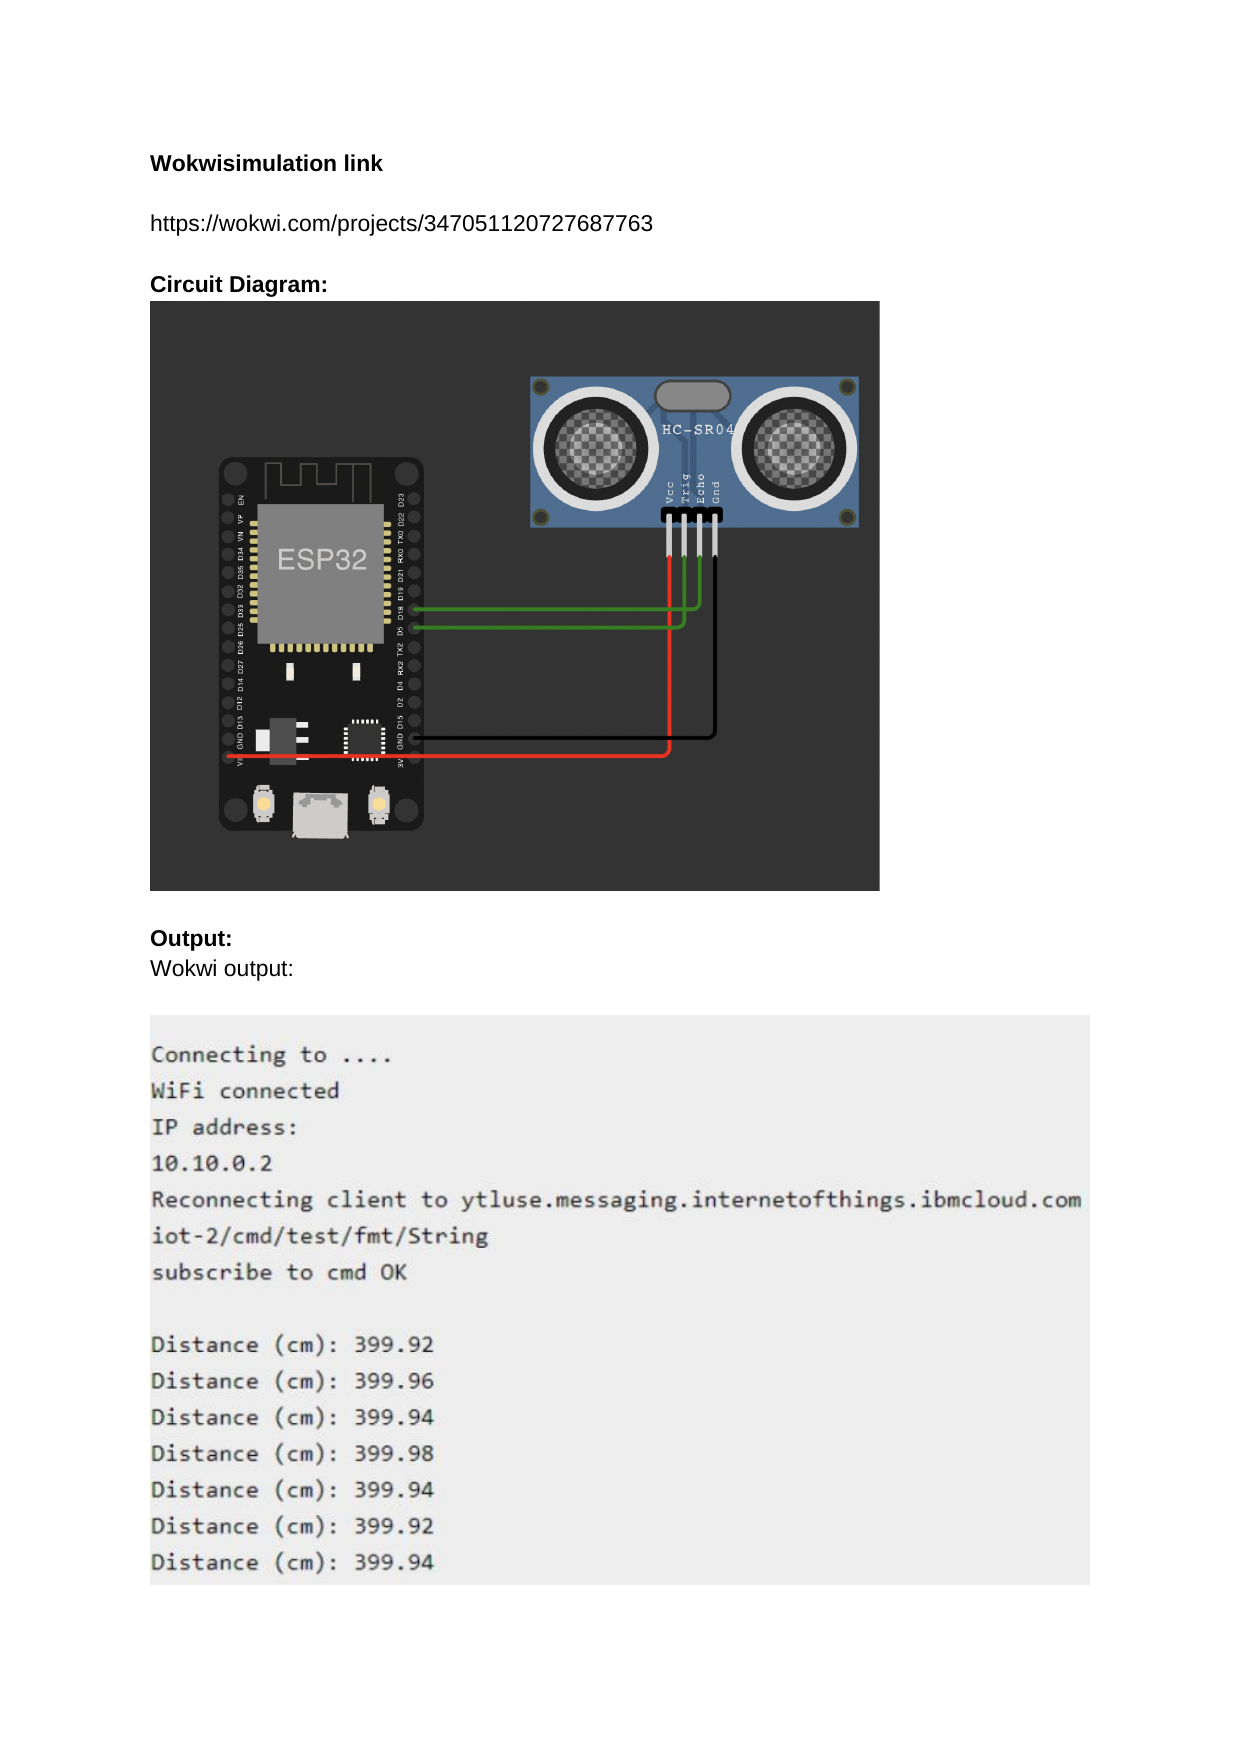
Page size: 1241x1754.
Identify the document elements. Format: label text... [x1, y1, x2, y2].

text Circuit Diagram: [150, 271, 1090, 297]
text Wokwisimulation link [150, 150, 1090, 176]
text Output: [150, 925, 1090, 951]
text Wokwi output: [150, 955, 1090, 982]
picture [150, 301, 880, 891]
picture [150, 1015, 1091, 1585]
text https://wokwi.com/projects/347051120727687763 [150, 210, 1090, 237]
